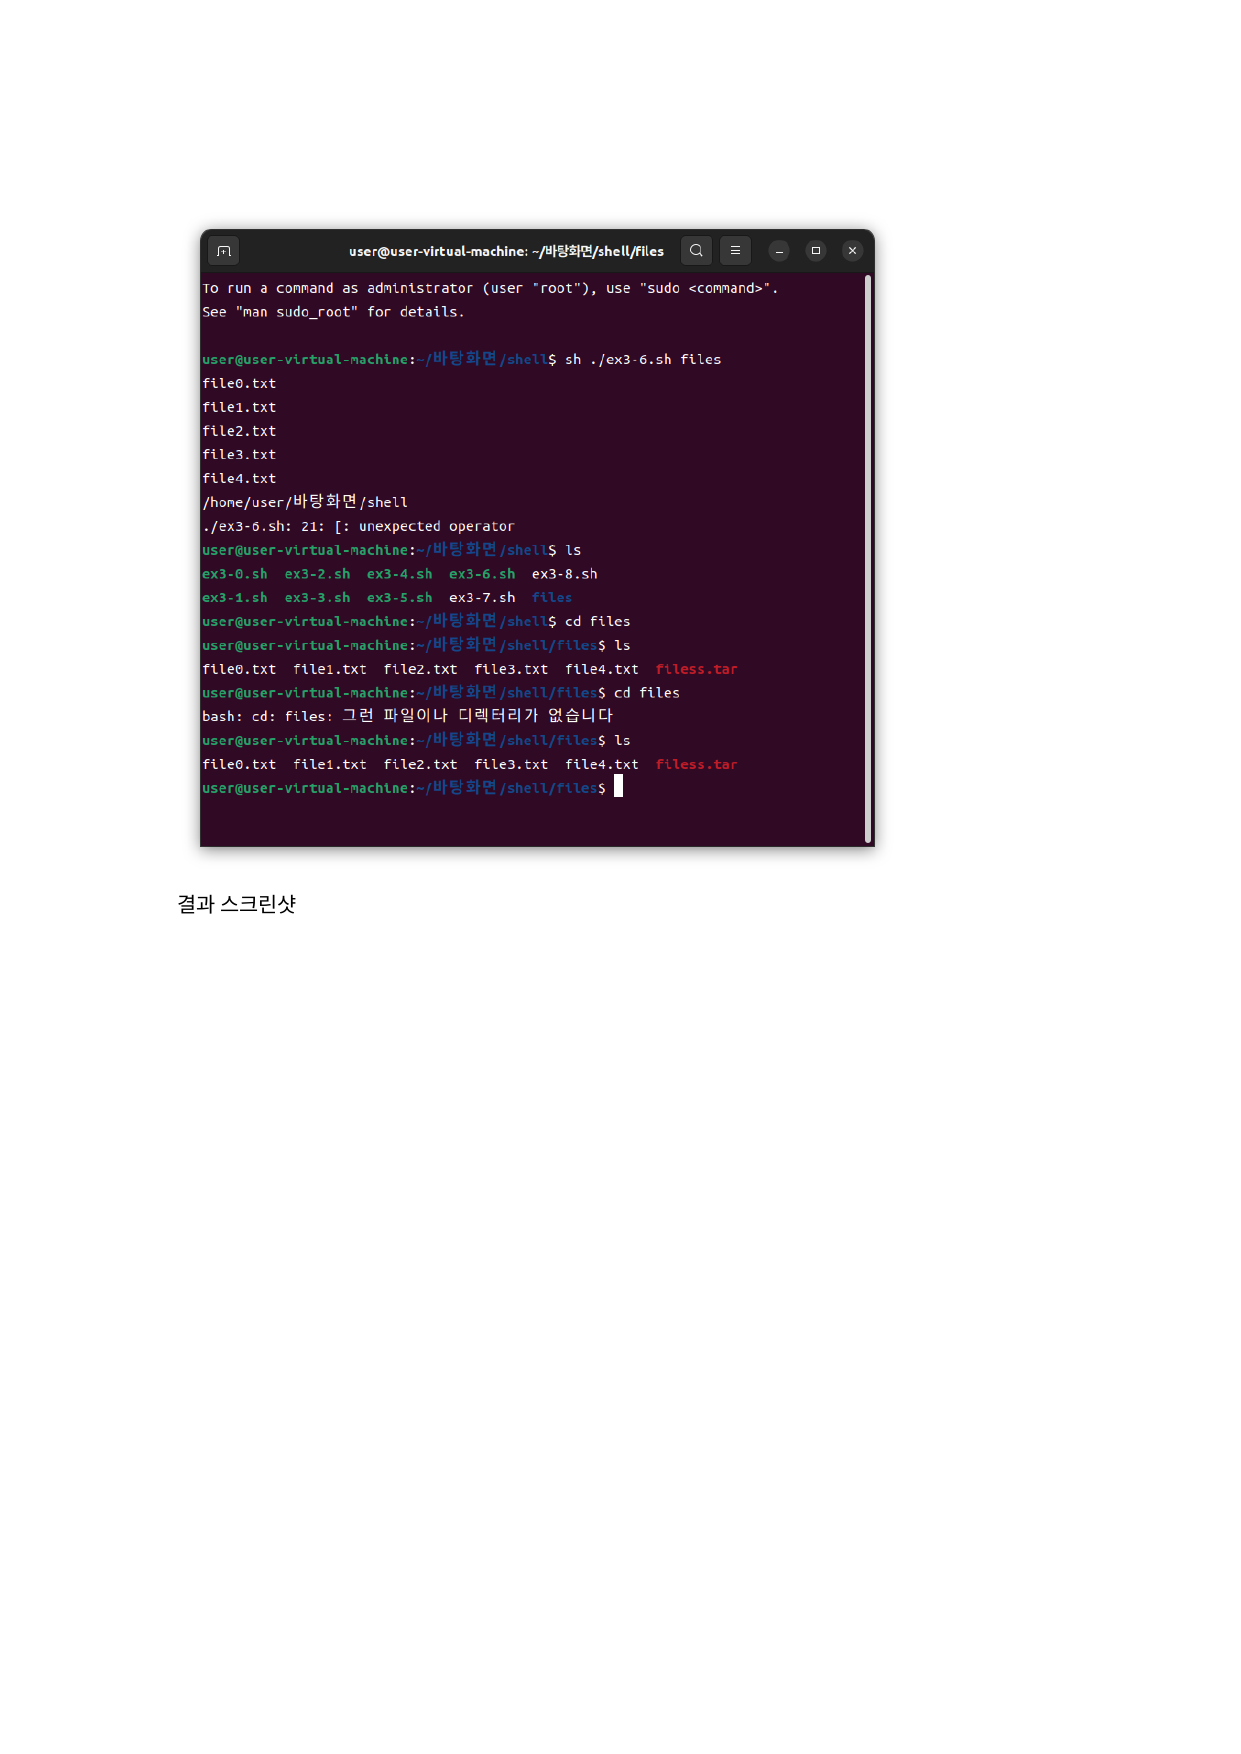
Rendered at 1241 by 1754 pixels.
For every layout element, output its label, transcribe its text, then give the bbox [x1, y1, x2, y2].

picture [177, 208, 897, 872]
text 결과 스크린샷 [169, 886, 1071, 918]
